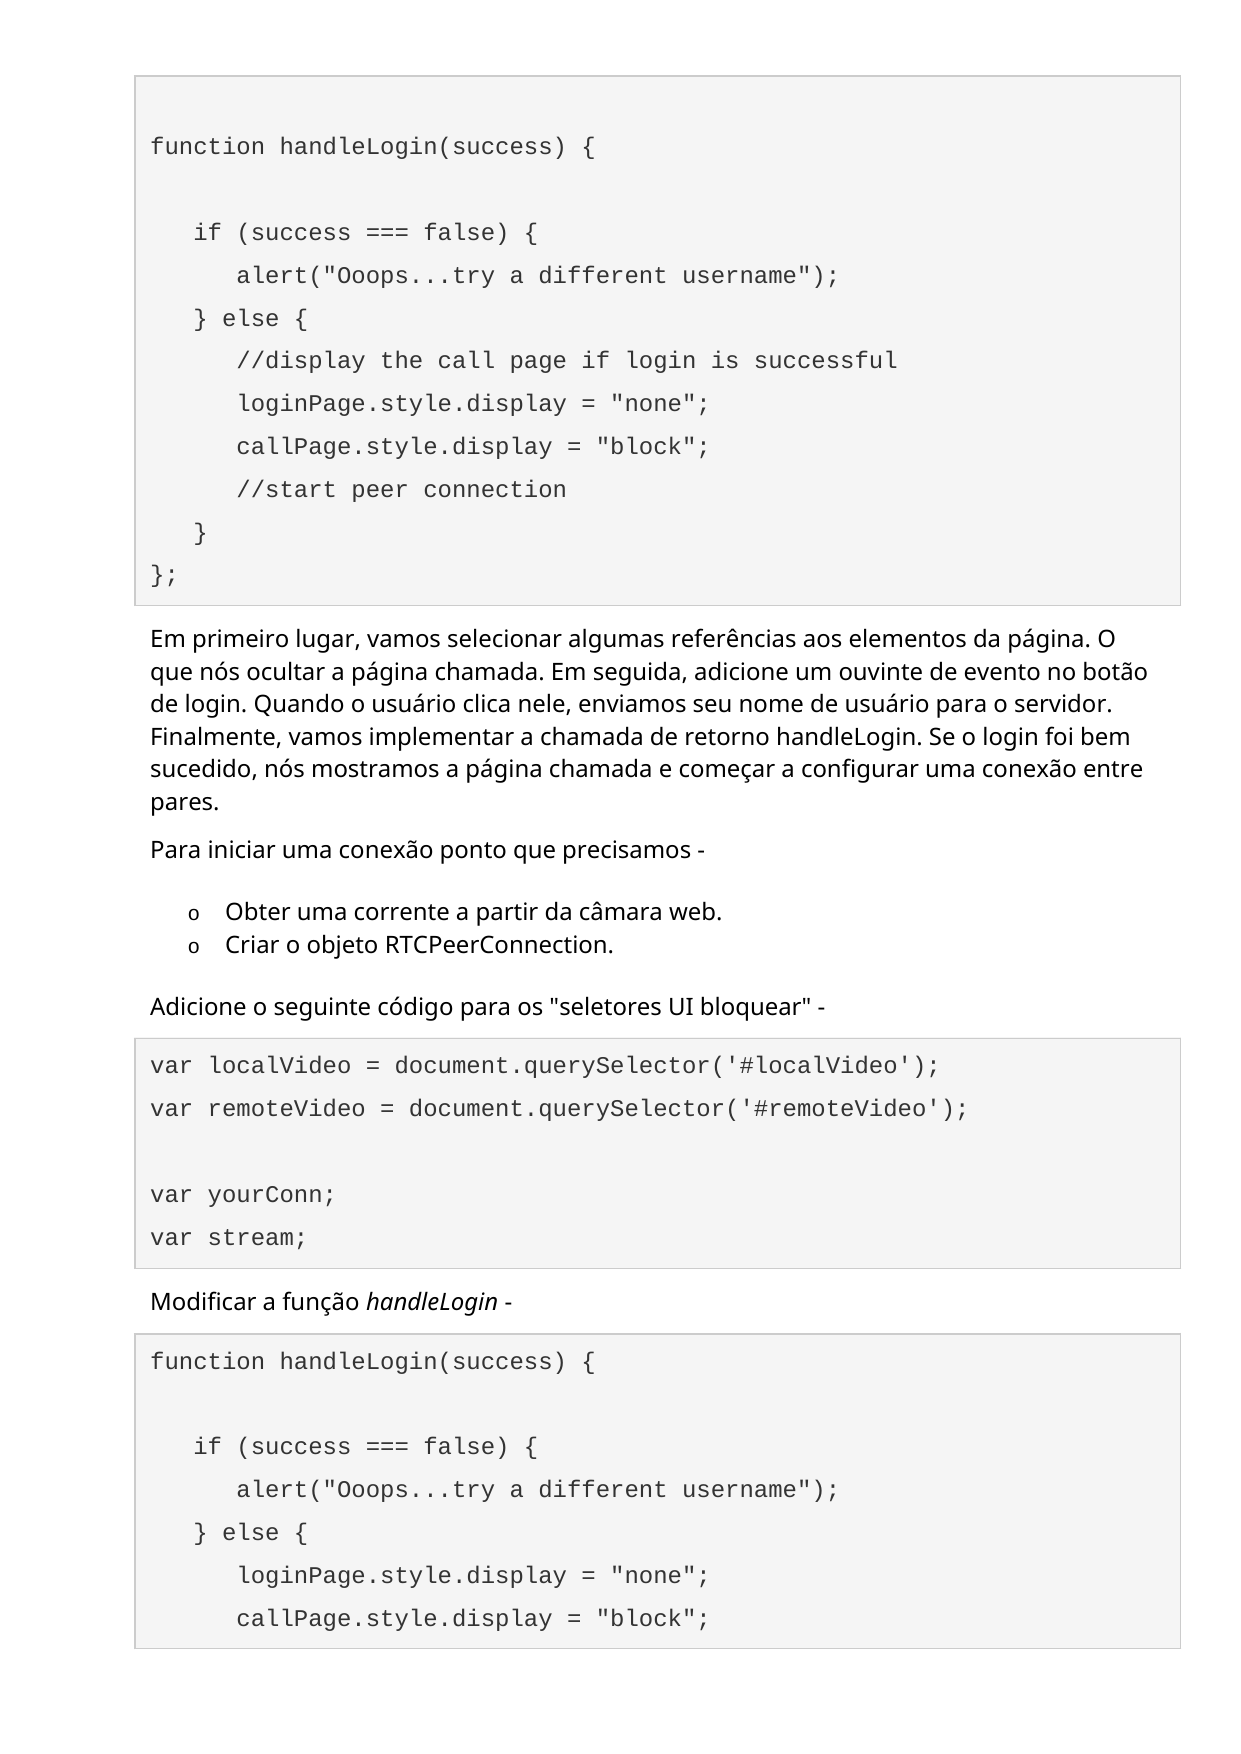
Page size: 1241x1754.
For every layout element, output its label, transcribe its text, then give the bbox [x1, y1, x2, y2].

text } else { [136, 290, 1180, 333]
text } [136, 504, 1180, 547]
text Para iniciar uma conexão ponto que precisamos - [150, 833, 1165, 866]
text if (success === false) { [136, 204, 1180, 247]
list Obter uma corrente a partir da câmara web. [187, 895, 1165, 927]
text function handleLogin(success) { [136, 1335, 1180, 1376]
text }; [136, 547, 1180, 605]
text alert("Ooops...try a different username"); [136, 247, 1180, 290]
list Criar o objeto RTCPeerConnection. [187, 927, 1165, 960]
text if (success === false) { [136, 1418, 1180, 1461]
text //display the call page if login is successful [136, 333, 1180, 376]
text Em primeiro lugar, vamos selecionar algumas referências aos elementos da página. O que nós ocultar a página chamada. Em seguida, adicione um ouvinte de evento no botão de login. Quando o usuário clica nele, enviamos seu nome de usuário para o servidor. Finalmente, vamos implementar a chamada de retorno handleLogin. Se o login foi bem sucedido, nós mostramos a página chamada e começar a configurar uma conexão entre pares. [150, 622, 1165, 817]
text var yourConn; [136, 1167, 1180, 1209]
text loginPage.style.display = "none"; [136, 376, 1180, 418]
text loginPage.style.display = "none"; [136, 1547, 1180, 1590]
text Modificar a função handleLogin - [150, 1285, 1165, 1317]
text var localVideo = document.querySelector('#localVideo'); [136, 1039, 1180, 1080]
text Adicione o seguinte código para os "seletores UI bloquear" - [150, 989, 1165, 1022]
text } else { [136, 1504, 1180, 1547]
text //start peer connection [136, 461, 1180, 504]
text function handleLogin(success) { [136, 119, 1180, 161]
text callPage.style.display = "block"; [136, 1590, 1180, 1648]
text callPage.style.display = "block"; [136, 418, 1180, 461]
text var remoteVideo = document.querySelector('#remoteVideo'); [136, 1080, 1180, 1123]
text alert("Ooops...try a different username"); [136, 1461, 1180, 1504]
text var stream; [136, 1209, 1180, 1268]
